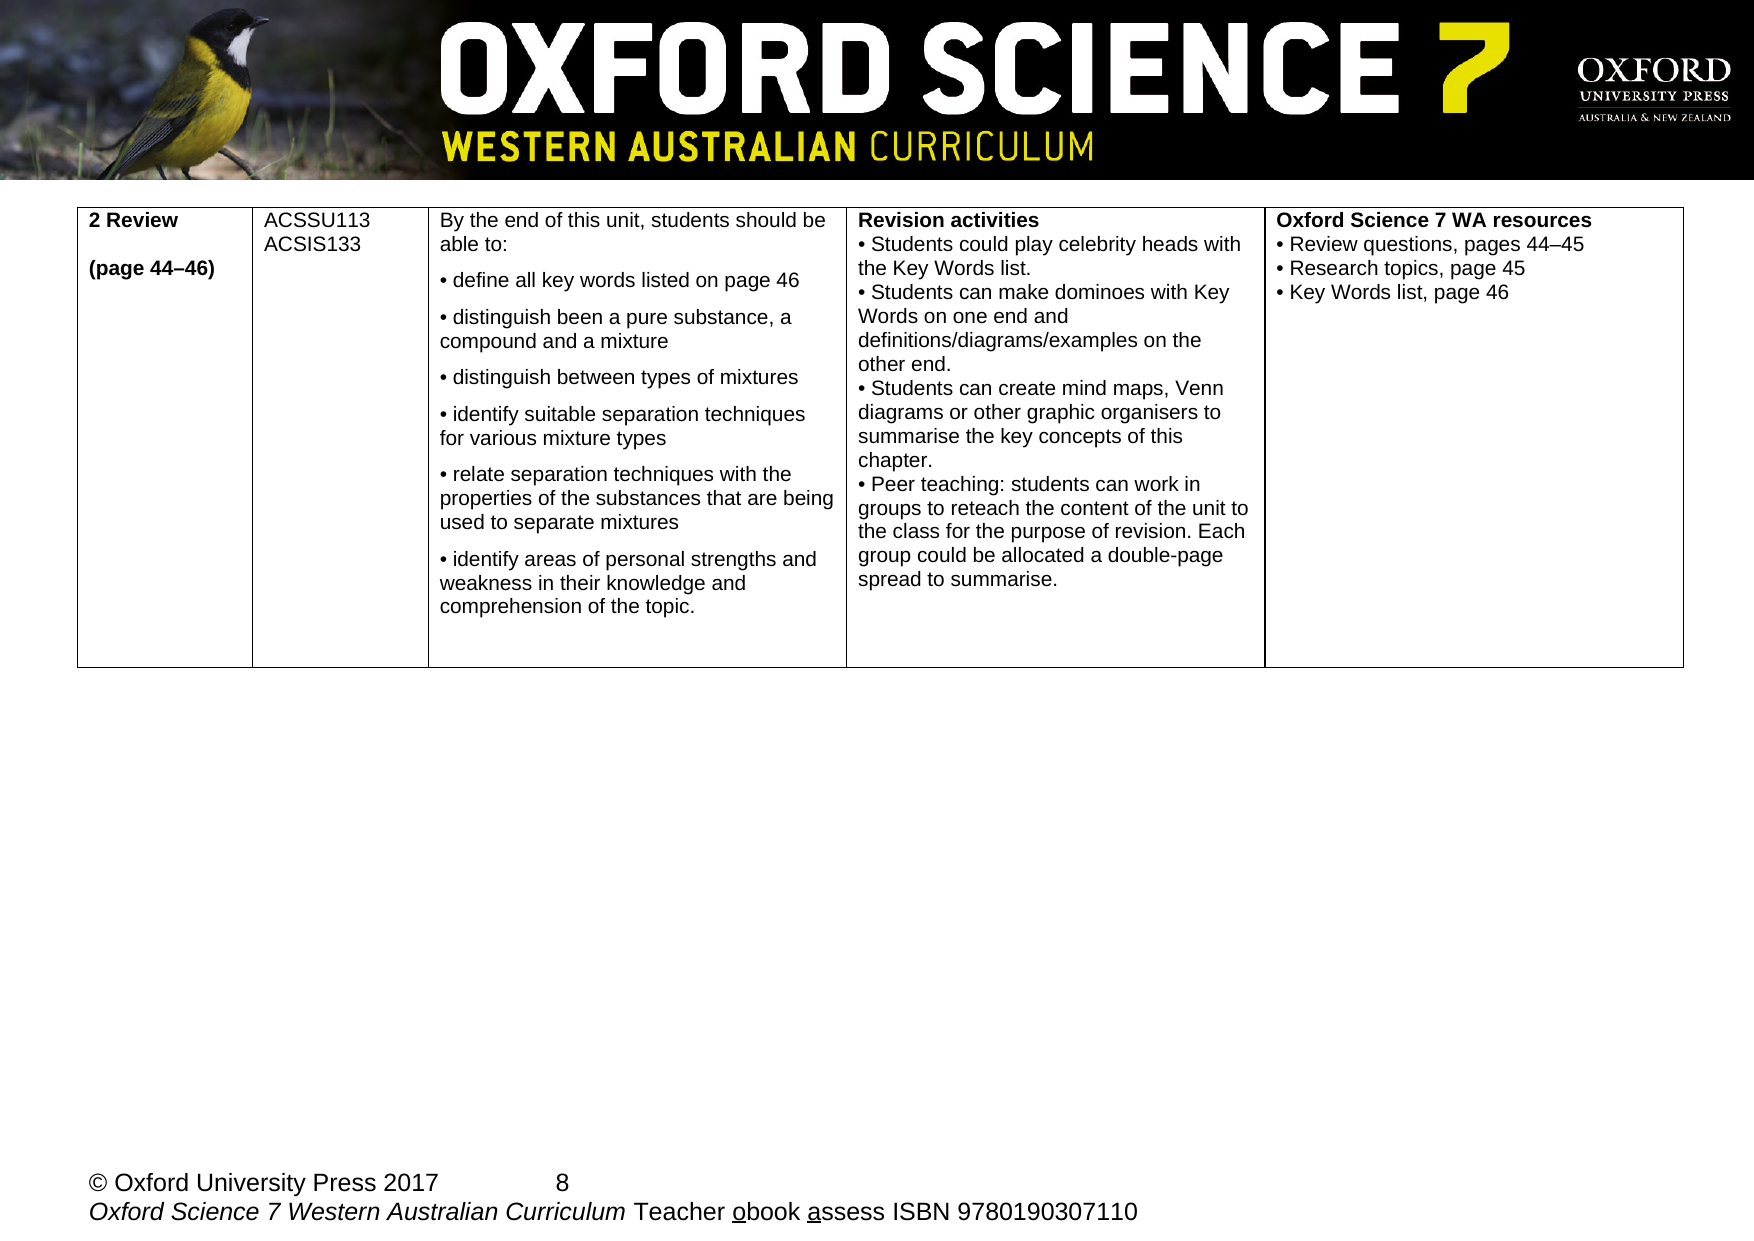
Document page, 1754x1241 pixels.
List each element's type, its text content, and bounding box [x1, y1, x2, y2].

table_cell Revision activities • Students could play celebrity heads with the Key Words list. • Students can make dominoes with Key Words on one end and definitions/diagrams/examples on the other end. • Students can create mind maps, Venn diagrams or other graphic organisers to summarise the key concepts of this chapter. • Peer teaching: students can work in groups to reteach the content of the unit to the class for the purpose of revision. Each group could be allocated a double-page spread to summarise. [847, 208, 1264, 667]
table_cell ACSSU113 ACSIS133 [253, 208, 428, 667]
table_cell Oxford Science 7 WA resources • Review questions, pages 44–45 • Research topics, page 45 • Key Words list, page 46 [1266, 208, 1683, 667]
table_cell By the end of this unit, students should be able to: • define all key words listed on page 46 • distinguish been a pure substance, a compound and a mixture • distinguish between types of mixtures • identify suitable separation techniques for various mixture types • relate separation techniques with the properties of the substances that are being used to separate mixtures • identify areas of personal strengths and weakness in their knowledge and comprehension of the topic. [429, 208, 846, 667]
picture [0, 0, 1754, 180]
table_cell 2 Review (page 44–46) [78, 208, 252, 667]
